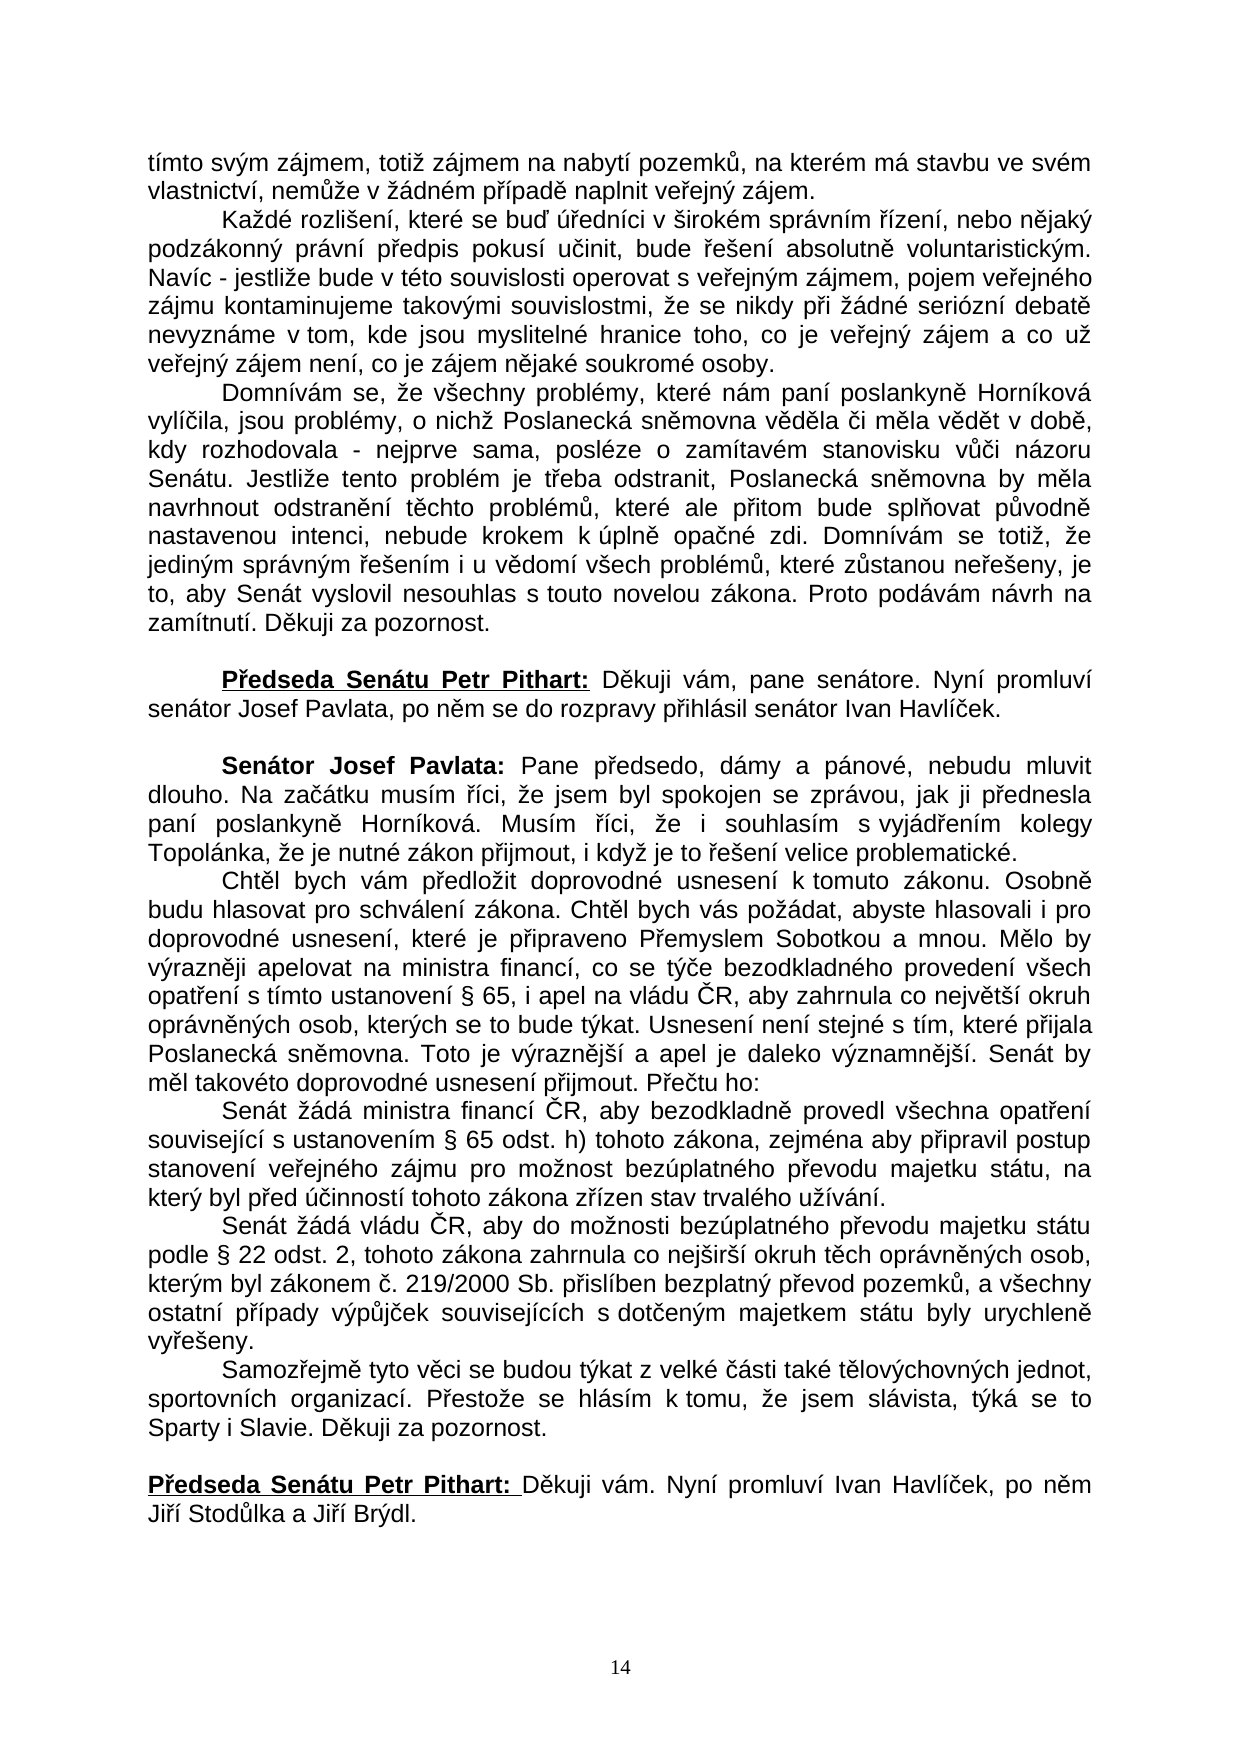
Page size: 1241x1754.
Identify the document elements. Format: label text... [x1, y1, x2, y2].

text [148, 148, 1093, 205]
text Domnívám se, že všechny problémy, které nám paní poslankyně Horníková vylíčila, jsou problémy, o nichž Poslanecká sněmovna věděla či měla vědět v době, kdy rozhodovala - nejprve sama, posléze o zamítavém stanovisku vůči názoru Senátu. Jestliže tento problém je třeba odstranit, Poslanecká sněmovna by měla navrhnout odstranění těchto problémů, které ale přitom bude splňovat původně nastavenou intenci, nebude krokem k úplně opačné zdi. Domnívám se totiž, že jediným správným řešením i u vědomí všech problémů, které zůstanou neřešeny, je to, aby Senát vyslovil nesouhlas s touto novelou zákona. Proto podávám návrh na zamítnutí. Děkuji za pozornost. [148, 378, 1093, 636]
text Samozřejmě tyto věci se budou týkat z velké části také tělovýchovných jednot, sportovních organizací. Přestože se hlásím k tomu, že jsem slávista, týká se to Sparty i Slavie. Děkuji za pozornost. [148, 1355, 1093, 1441]
text Senát žádá vládu ČR, aby do možnosti bezúplatného převodu majetku státu podle § 22 odst. 2, tohoto zákona zahrnula co nejširší okruh těch oprávněných osob, kterým byl zákonem č. 219/2000 Sb. přislíben bezplatný převod pozemků, a všechny ostatní případy výpůjček souvisejících s dotčeným majetkem státu byly urychleně vyřešeny. [148, 1211, 1093, 1355]
text Předseda Senátu Petr Pithart: Děkuji vám. Nyní promluví Ivan Havlíček, po něm Jiří Stodůlka a Jiří Brýdl. [148, 1470, 1093, 1528]
text Předseda Senátu Petr Pithart: Děkuji vám, pane senátore. Nyní promluví senátor Josef Pavlata, po něm se do rozpravy přihlásil senátor Ivan Havlíček. [148, 665, 1093, 723]
text Senátor Josef Pavlata: Pane předsedo, dámy a pánové, nebudu mluvit dlouho. Na začátku musím říci, že jsem byl spokojen se zprávou, jak ji přednesla paní poslankyně Horníková. Musím říci, že i souhlasím s vyjádřením kolegy Topolánka, že je nutné zákon přijmout, i když je to řešení velice problematické. [148, 751, 1093, 866]
text Senát žádá ministra financí ČR, aby bezodkladně provedl všechna opatření související s ustanovením § 65 odst. h) tohoto zákona, zejména aby připravil postup stanovení veřejného zájmu pro možnost bezúplatného převodu majetku státu, na který byl před účinností tohoto zákona zřízen stav trvalého užívání. [148, 1096, 1093, 1211]
text Chtěl bych vám předložit doprovodné usnesení k tomuto zákonu. Osobně budu hlasovat pro schválení zákona. Chtěl bych vás požádat, abyste hlasovali i pro doprovodné usnesení, které je připraveno Přemyslem Sobotkou a mnou. Mělo by výrazněji apelovat na ministra financí, co se týče bezodkladného provedení všech opatření s tímto ustanovení § 65, i apel na vládu ČR, aby zahrnula co největší okruh oprávněných osob, kterých se to bude týkat. Usnesení není stejné s tím, které přijala Poslanecká sněmovna. Toto je výraznější a apel je daleko významnější. Senát by měl takovéto doprovodné usnesení přijmout. Přečtu ho: [148, 866, 1093, 1096]
text Každé rozlišení, které se buď úředníci v širokém správním řízení, nebo nějaký podzákonný právní předpis pokusí učinit, bude řešení absolutně voluntaristickým. Navíc - jestliže bude v této souvislosti operovat s veřejným zájmem, pojem veřejného zájmu kontaminujeme takovými souvislostmi, že se nikdy při žádné seriózní debatě nevyznáme v tom, kde jsou myslitelné hranice toho, co je veřejný zájem a co už veřejný zájem není, co je zájem nějaké soukromé osoby. [148, 205, 1093, 378]
